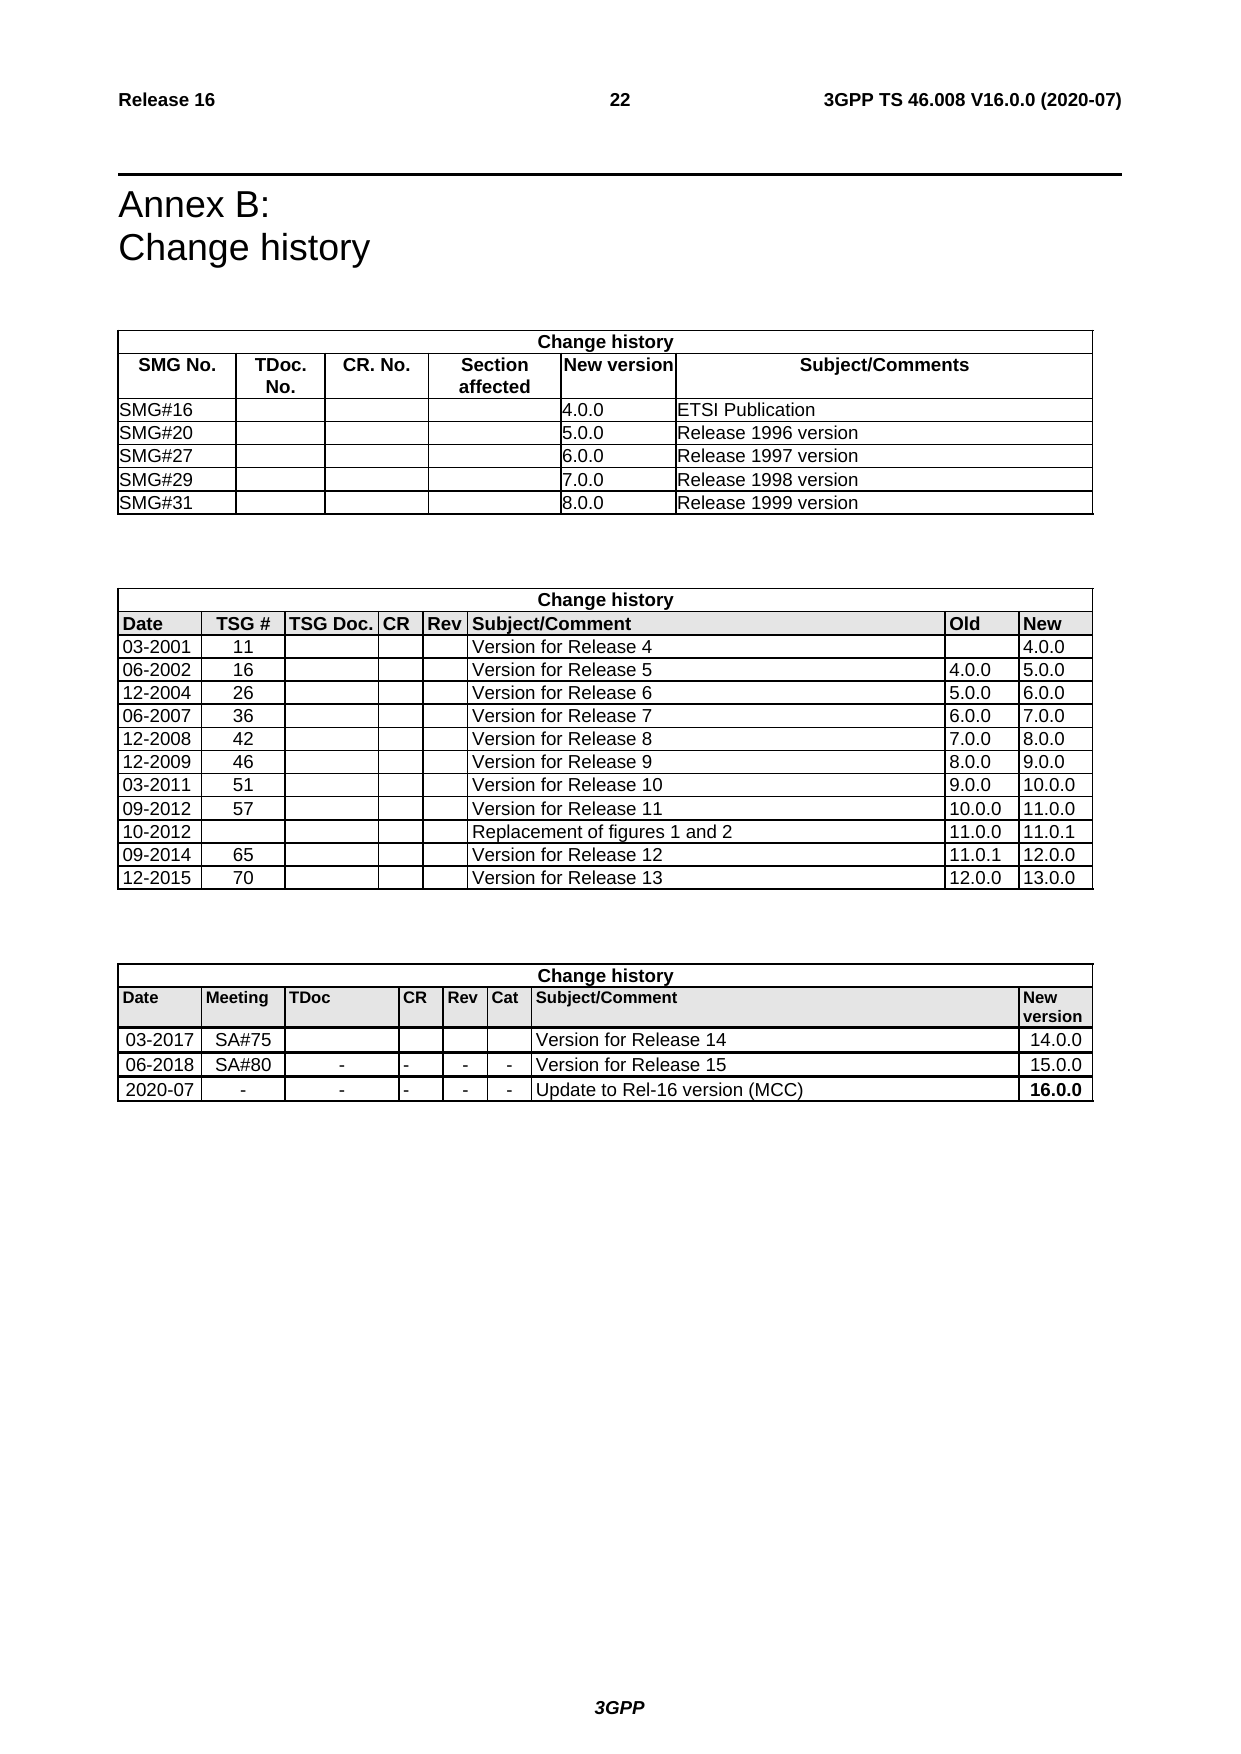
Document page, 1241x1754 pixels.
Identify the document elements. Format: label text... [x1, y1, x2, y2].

table_cell - [444, 1078, 487, 1100]
table_cell [379, 844, 422, 865]
table_cell - [286, 1054, 398, 1075]
table_cell [429, 492, 560, 513]
table_cell 03-2011 [119, 774, 201, 796]
table_cell 12-2004 [119, 682, 201, 703]
table_cell 11.0.1 [946, 844, 1018, 865]
table_cell [379, 751, 422, 773]
table_cell [286, 728, 378, 749]
table_cell 8.0.0 [562, 492, 675, 513]
table_cell Old [946, 612, 1018, 634]
table_cell [286, 821, 378, 842]
table_cell TSG Doc. [286, 612, 378, 634]
table_cell 2020-07 [119, 1078, 201, 1100]
table_cell Subject/Comment [468, 612, 944, 634]
table_cell CR [400, 988, 442, 1026]
table_cell TDoc. No. [237, 354, 324, 397]
table_cell 7.0.0 [562, 468, 675, 490]
table_cell TDoc [286, 988, 398, 1026]
table_cell ETSI Publication [677, 399, 1092, 421]
table_cell CR [379, 612, 422, 634]
table_cell Update to Rel-16 version (MCC) [532, 1078, 1018, 1100]
table_cell 10.0.0 [1020, 774, 1092, 796]
table_cell [424, 821, 467, 842]
table_cell Version for Release 13 [468, 867, 944, 888]
table_cell Version for Release 12 [468, 844, 944, 865]
table_cell 9.0.0 [946, 774, 1018, 796]
table_cell SMG No. [119, 354, 235, 397]
table_cell - [488, 1078, 531, 1100]
table_cell 06-2007 [119, 705, 201, 726]
table_cell 09-2012 [119, 797, 201, 819]
table_cell 51 [202, 774, 284, 796]
table_cell [424, 844, 467, 865]
table_cell 13.0.0 [1020, 867, 1092, 888]
table_cell 7.0.0 [1020, 705, 1092, 726]
table_cell CR. No. [326, 354, 428, 397]
table_cell 42 [202, 728, 284, 749]
table_cell 36 [202, 705, 284, 726]
table_cell [326, 468, 428, 490]
table_cell [379, 867, 422, 888]
table_cell [424, 867, 467, 888]
table_cell 03-2017 [119, 1029, 201, 1051]
table_header Change history [119, 331, 1092, 353]
table_cell Release 1997 version [677, 445, 1092, 467]
table_cell [429, 422, 560, 444]
table_cell SMG#27 [119, 445, 235, 467]
table_cell 5.0.0 [562, 422, 675, 444]
table_cell [379, 728, 422, 749]
table_cell 15.0.0 [1020, 1054, 1092, 1075]
table_cell 26 [202, 682, 284, 703]
table_cell New [1020, 612, 1092, 634]
table_cell 09-2014 [119, 844, 201, 865]
table_cell - [488, 1054, 531, 1075]
table_cell 6.0.0 [1020, 682, 1092, 703]
table_cell 14.0.0 [1020, 1029, 1092, 1051]
table_cell [400, 1029, 442, 1051]
table_cell Meeting [202, 988, 284, 1026]
table_cell SMG#31 [119, 492, 235, 513]
table_cell SMG#16 [119, 399, 235, 421]
table_cell [444, 1029, 487, 1051]
table_cell Replacement of figures 1 and 2 [468, 821, 944, 842]
table_cell Version for Release 15 [532, 1054, 1018, 1075]
table_cell SMG#29 [119, 468, 235, 490]
table_cell Version for Release 6 [468, 682, 944, 703]
table_cell TSG # [202, 612, 284, 634]
table_cell 12-2015 [119, 867, 201, 888]
table_cell Date [119, 612, 201, 634]
table_cell 5.0.0 [946, 682, 1018, 703]
table_cell [424, 705, 467, 726]
table_cell Version for Release 9 [468, 751, 944, 773]
table_cell 8.0.0 [946, 751, 1018, 773]
table_cell Section affected [429, 354, 560, 397]
table_cell [488, 1029, 531, 1051]
table_cell [379, 705, 422, 726]
table_cell [379, 636, 422, 657]
table_cell 12-2008 [119, 728, 201, 749]
table_cell 4.0.0 [562, 399, 675, 421]
table_cell [424, 682, 467, 703]
table_cell 16.0.0 [1020, 1078, 1092, 1100]
table_cell [424, 751, 467, 773]
table_cell Rev [444, 988, 487, 1026]
table_cell - [400, 1078, 442, 1100]
table_cell Release 1998 version [677, 468, 1092, 490]
table_cell - [202, 1078, 284, 1100]
table_cell [379, 659, 422, 680]
table_cell 4.0.0 [1020, 636, 1092, 657]
table_cell [326, 445, 428, 467]
table_cell Version for Release 4 [468, 636, 944, 657]
table_header Change history [119, 589, 1092, 611]
table_cell 7.0.0 [946, 728, 1018, 749]
table_cell 10-2012 [119, 821, 201, 842]
table_cell SMG#20 [119, 422, 235, 444]
table_cell Rev [424, 612, 467, 634]
table_cell Version for Release 7 [468, 705, 944, 726]
table_cell 46 [202, 751, 284, 773]
table_cell 12-2009 [119, 751, 201, 773]
table_header Change history [119, 965, 1092, 986]
table_cell 6.0.0 [946, 705, 1018, 726]
table_cell Subject/Comments [677, 354, 1092, 397]
table_cell - [444, 1054, 487, 1075]
table_cell [424, 774, 467, 796]
table_cell 6.0.0 [562, 445, 675, 467]
table_cell 06-2002 [119, 659, 201, 680]
table_cell [946, 636, 1018, 657]
table_cell [286, 844, 378, 865]
table_cell - [400, 1054, 442, 1075]
table_cell 10.0.0 [946, 797, 1018, 819]
table_cell 11 [202, 636, 284, 657]
table_cell Version for Release 8 [468, 728, 944, 749]
table_cell 11.0.0 [1020, 797, 1092, 819]
table_cell Version for Release 11 [468, 797, 944, 819]
table_cell Version for Release 10 [468, 774, 944, 796]
table_cell [202, 821, 284, 842]
table_cell [286, 867, 378, 888]
table_cell [286, 751, 378, 773]
table_cell 9.0.0 [1020, 751, 1092, 773]
table_cell 16 [202, 659, 284, 680]
table_cell 57 [202, 797, 284, 819]
table_cell New version [1020, 988, 1092, 1026]
table_cell Version for Release 5 [468, 659, 944, 680]
table_cell [429, 468, 560, 490]
table_cell [237, 468, 324, 490]
table_cell Version for Release 14 [532, 1029, 1018, 1051]
table_cell Cat [488, 988, 531, 1026]
table_cell Release 1999 version [677, 492, 1092, 513]
table_cell 8.0.0 [1020, 728, 1092, 749]
table_cell 4.0.0 [946, 659, 1018, 680]
table_cell [379, 774, 422, 796]
table_cell [286, 1029, 398, 1051]
table_cell 12.0.0 [946, 867, 1018, 888]
table_cell [424, 659, 467, 680]
table_cell New version [562, 354, 675, 397]
table_cell [237, 445, 324, 467]
table_cell SA#80 [202, 1054, 284, 1075]
table_cell Subject/Comment [532, 988, 1018, 1026]
table_cell Release 1996 version [677, 422, 1092, 444]
table_cell [424, 636, 467, 657]
subtitle Annex B: Change history [118, 176, 1122, 268]
table_cell [286, 636, 378, 657]
table_cell 03-2001 [119, 636, 201, 657]
table_cell 11.0.0 [946, 821, 1018, 842]
table_cell [326, 422, 428, 444]
table_cell [286, 705, 378, 726]
table_cell [326, 492, 428, 513]
table_cell [379, 821, 422, 842]
table_cell SA#75 [202, 1029, 284, 1051]
table_cell 06-2018 [119, 1054, 201, 1075]
table_cell [286, 682, 378, 703]
table_cell [237, 422, 324, 444]
table_cell [286, 797, 378, 819]
table_cell [379, 797, 422, 819]
table_cell [237, 399, 324, 421]
table_cell [286, 774, 378, 796]
table_cell [326, 399, 428, 421]
table_cell 5.0.0 [1020, 659, 1092, 680]
table_cell 70 [202, 867, 284, 888]
table_cell [424, 728, 467, 749]
table_cell - [286, 1078, 398, 1100]
table_cell 12.0.0 [1020, 844, 1092, 865]
table_cell [429, 399, 560, 421]
table_cell [429, 445, 560, 467]
table_cell 65 [202, 844, 284, 865]
table_cell [424, 797, 467, 819]
table_cell [237, 492, 324, 513]
table_cell [286, 659, 378, 680]
table_cell Date [119, 988, 201, 1026]
table_cell [379, 682, 422, 703]
table_cell 11.0.1 [1020, 821, 1092, 842]
